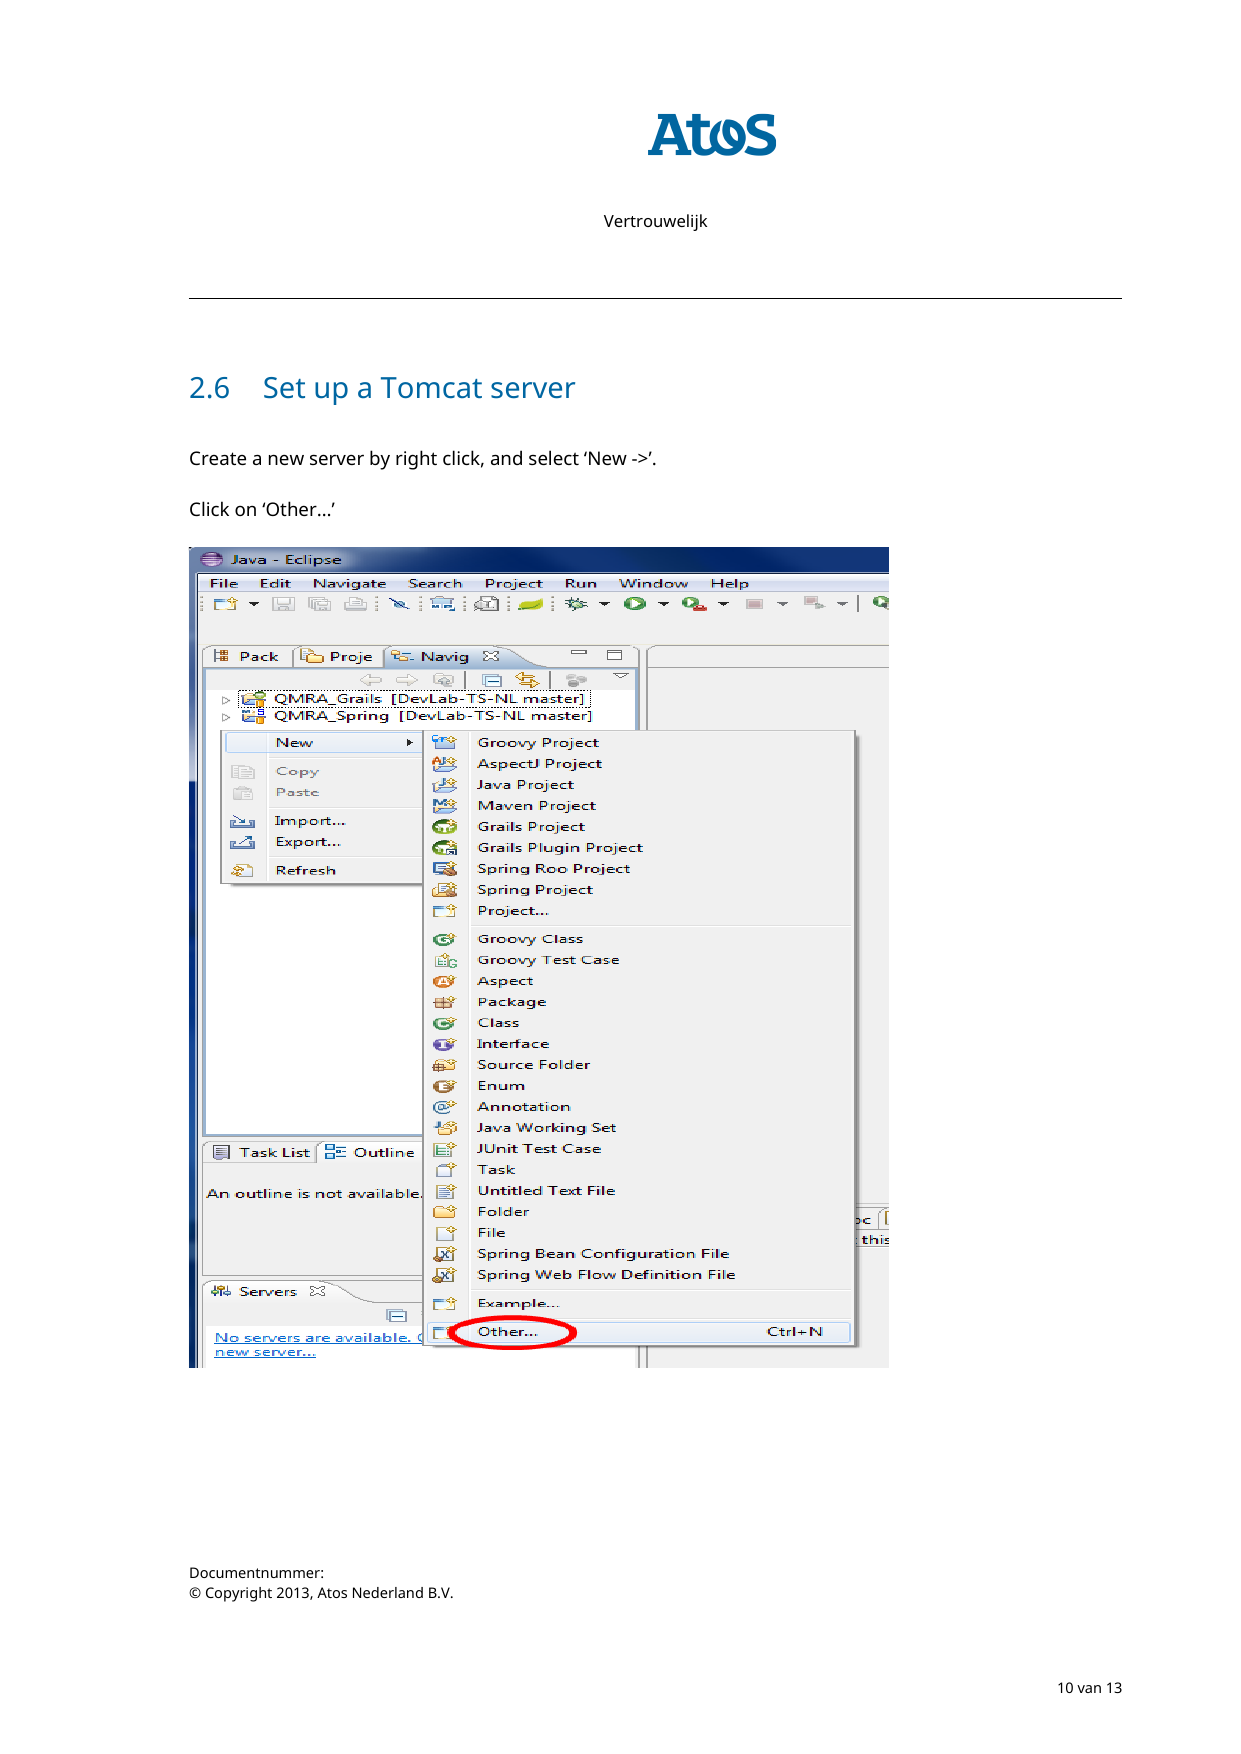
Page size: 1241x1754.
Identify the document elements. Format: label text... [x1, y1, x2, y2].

subtitle Set up a Tomcat server [86, 368, 1122, 407]
text Click on ‘Other…’ [189, 496, 1122, 521]
picture [646, 112, 778, 157]
picture [188, 547, 889, 1368]
text Create a new server by right click, and select ‘New ->’. [189, 445, 1122, 470]
